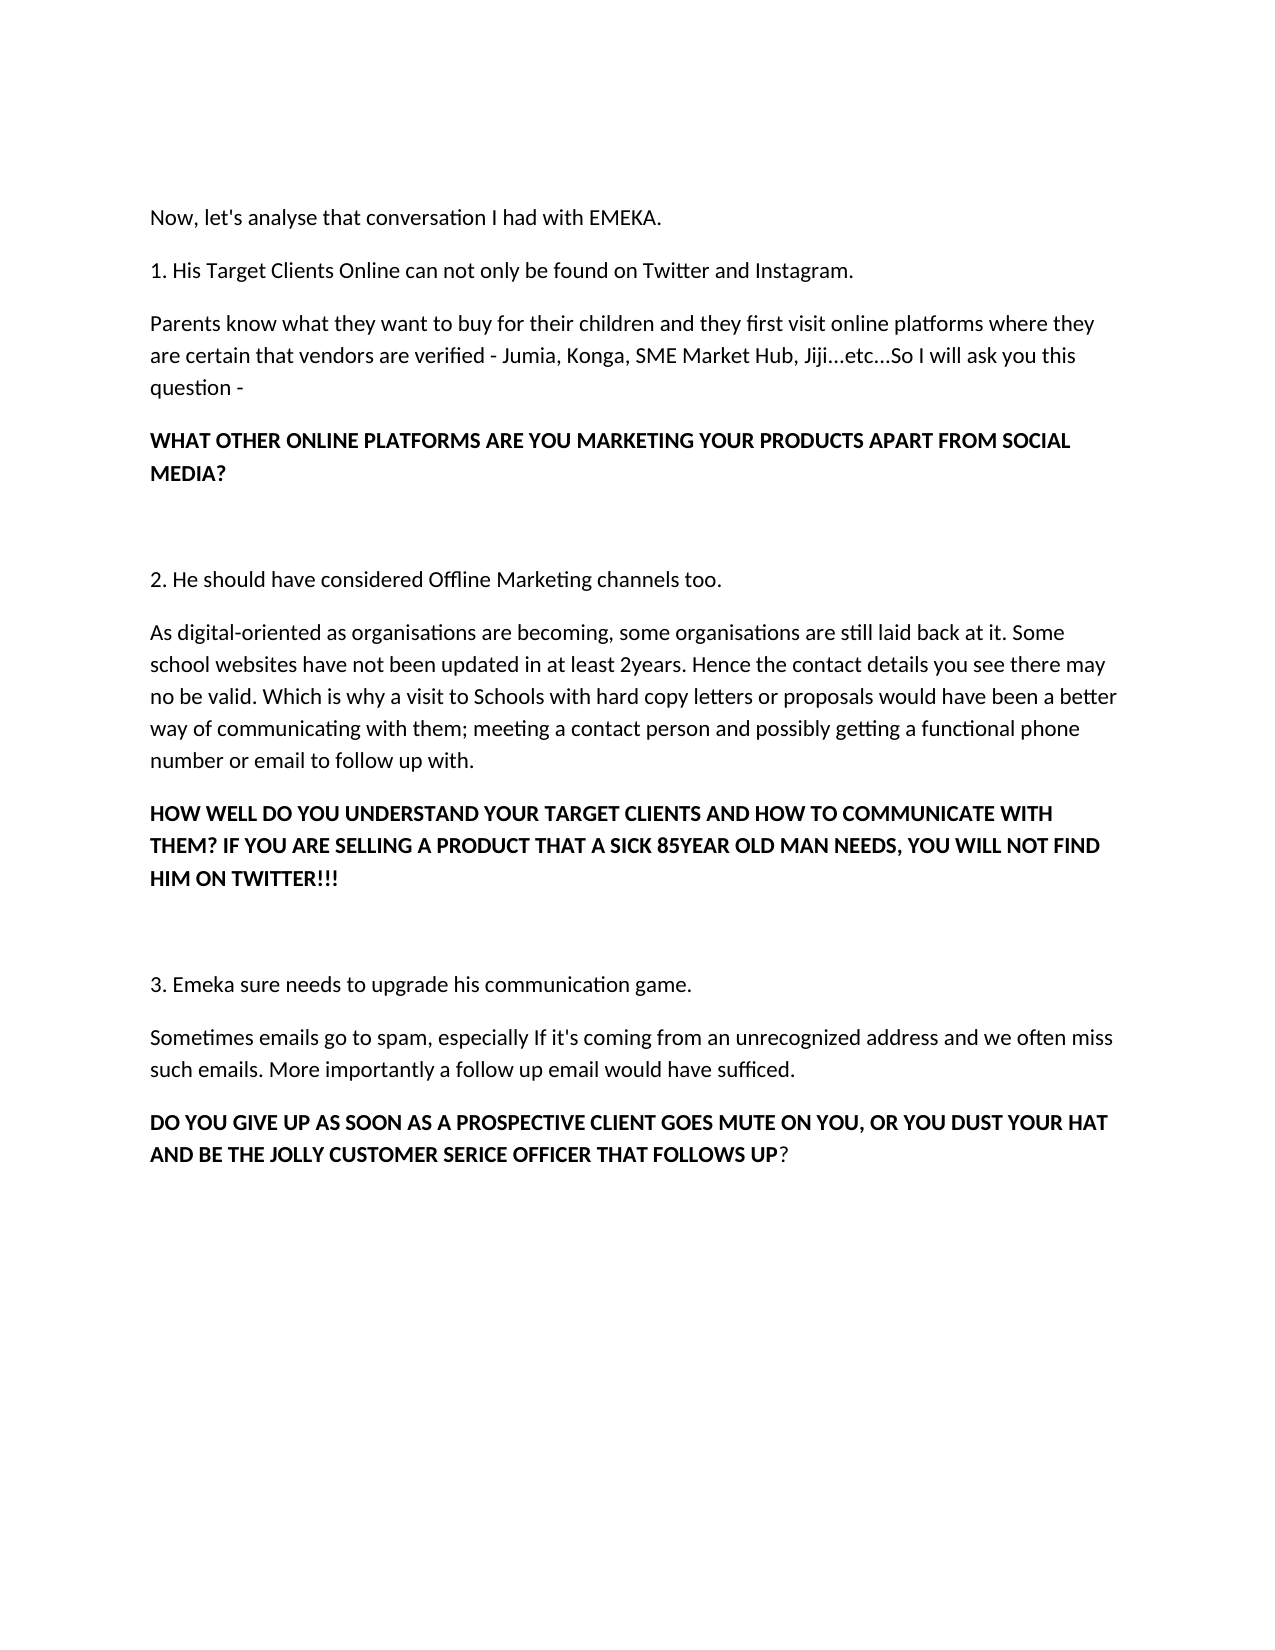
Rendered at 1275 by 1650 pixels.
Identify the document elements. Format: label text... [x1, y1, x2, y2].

text 2. He should have considered Offline Marketing channels too. [150, 565, 1125, 593]
text Parents know what they want to buy for their children and they first visit online platforms where they are certain that vendors are verified - Jumia, Konga, SME Market Hub, Jiji...etc...So I will ask you this question - [150, 309, 1125, 401]
text HOW WELL DO YOU UNDERSTAND YOUR TARGET CLIENTS AND HOW TO COMMUNICATE WITH THEM? IF YOU ARE SELLING A PRODUCT THAT A SICK 85YEAR OLD MAN NEEDS, YOU WILL NOT FIND HIM ON TWITTER!!! [150, 799, 1125, 892]
text 1. His Target Clients Online can not only be found on Twitter and Instagram. [150, 256, 1125, 284]
text DO YOU GIVE UP AS SOON AS A PROSPECTIVE CLIENT GOES MUTE ON YOU, OR YOU DUST YOUR HAT AND BE THE JOLLY CUSTOMER SERICE OFFICER THAT FOLLOWS UP? [150, 1108, 1125, 1168]
text WHAT OTHER ONLINE PLATFORMS ARE YOU MARKETING YOUR PRODUCTS APART FROM SOCIAL MEDIA? [150, 426, 1125, 487]
text As digital-oriented as organisations are becoming, some organisations are still laid back at it. Some school websites have not been updated in at least 2years. Hence the contact details you see there may no be valid. Which is why a visit to Schools with hard copy letters or proposals would have been a better way of communicating with them; meeting a contact person and possibly getting a functional phone number or email to follow up with. [150, 618, 1125, 774]
text 3. Emeka sure needs to upgrade his communication game. [150, 970, 1125, 998]
text Sometimes emails go to spam, especially If it's coming from an unrecognized address and we often miss such emails. More importantly a follow up email would have sufficed. [150, 1023, 1125, 1083]
text Now, let's analyse that conversation I had with EMEKA. [150, 203, 1125, 231]
